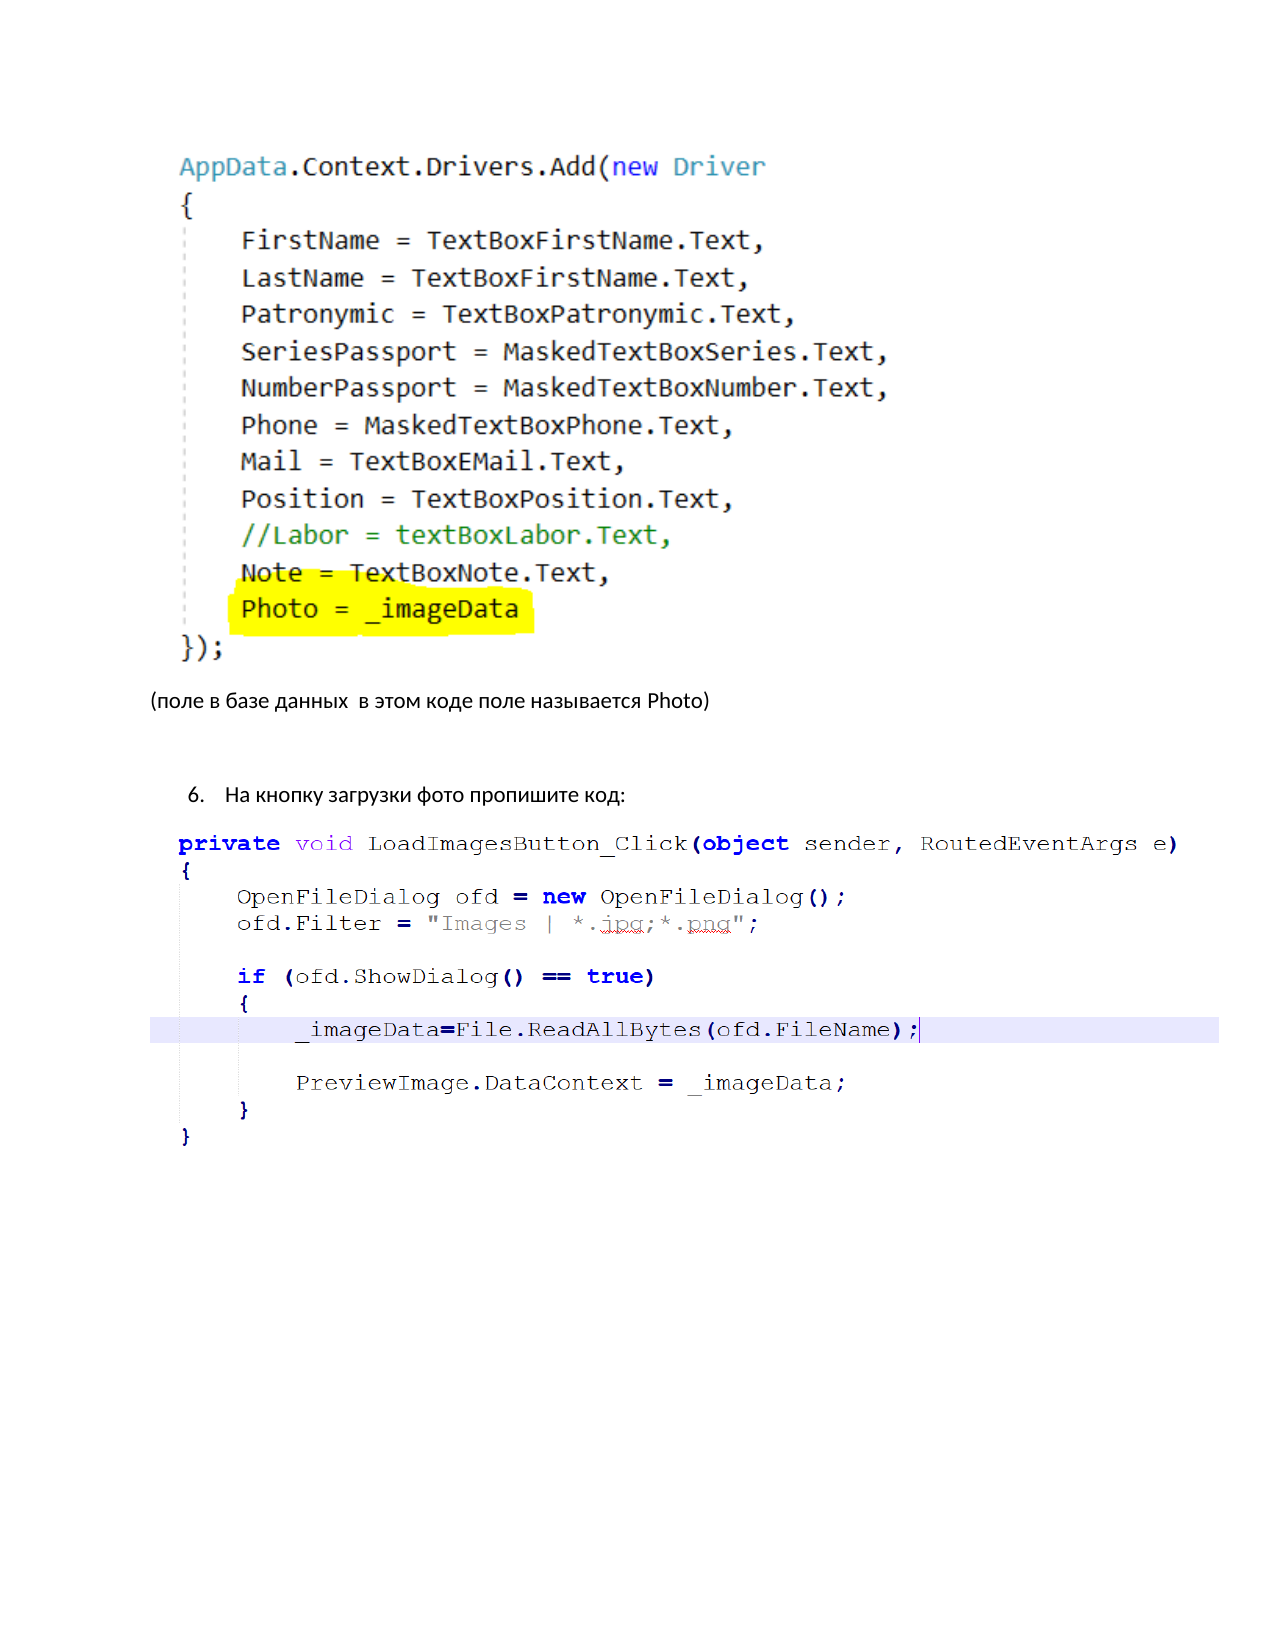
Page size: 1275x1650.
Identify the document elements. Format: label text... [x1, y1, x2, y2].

picture [150, 826, 1219, 1161]
picture [150, 150, 905, 668]
text (поле в базе данных в этом коде поле называется Photo) [150, 686, 1219, 714]
list На кнопку загрузки фото пропишите код: [187, 780, 1219, 808]
